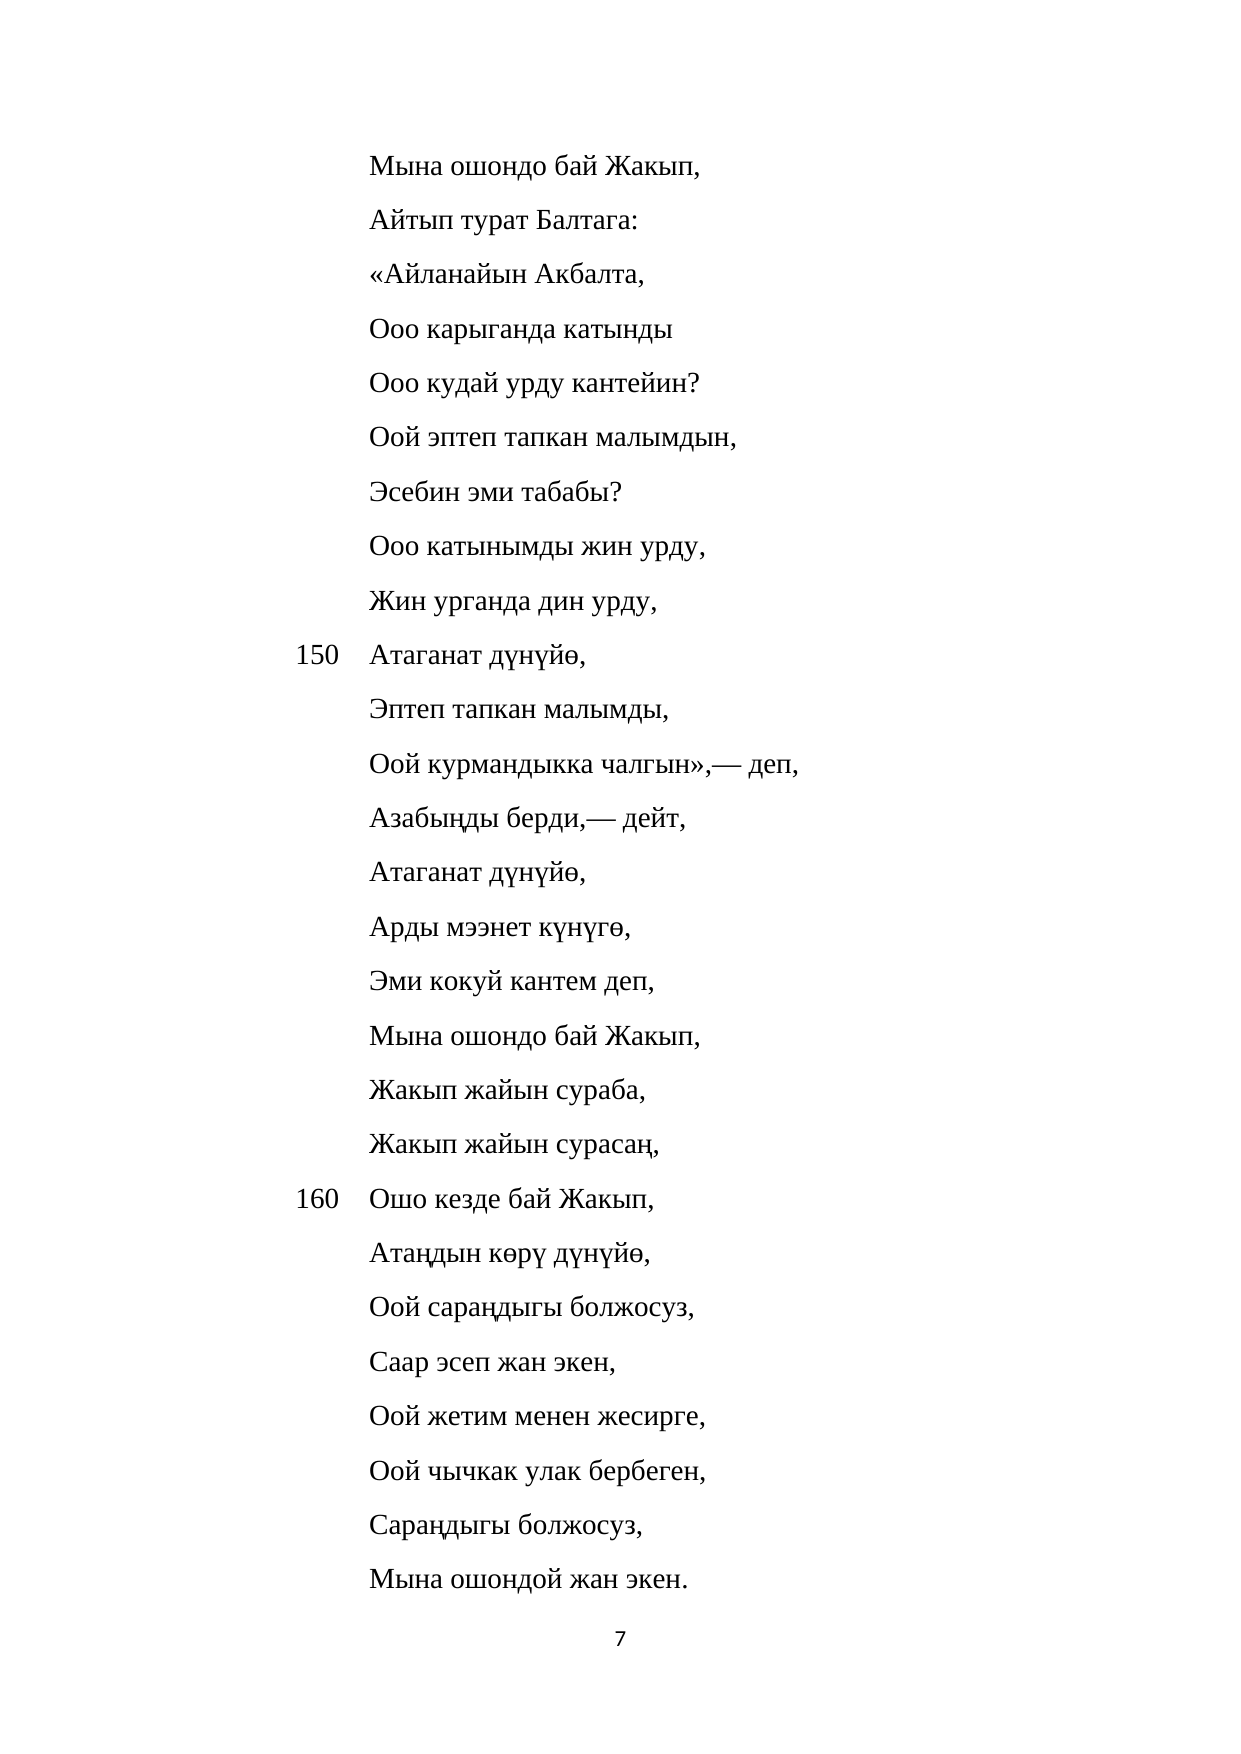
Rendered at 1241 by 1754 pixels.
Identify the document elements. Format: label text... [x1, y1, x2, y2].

text Арды мээнет күнүгө, [369, 909, 1093, 942]
text Оой чычкак улак бербеген, [369, 1453, 1093, 1486]
text 160 Ошо кезде бай Жакып, [221, 1181, 1093, 1214]
text Атаганат дүнүйө, [369, 854, 1093, 888]
text Ооо кудай урду кантейин? [369, 365, 1093, 399]
text Мына ошондо бай Жакып, [369, 1018, 1093, 1051]
text Жин урганда дин урду, [369, 583, 1093, 616]
text Оой сараңдыгы болжосуз, [369, 1289, 1093, 1323]
text Эптеп тапкан малымды, [369, 691, 1093, 725]
text Оой жетим менен жесирге, [369, 1398, 1093, 1432]
text Оой курмандыкка чалгын»,— деп, [369, 746, 1093, 779]
text «Айланайын Акбалта, [369, 256, 1093, 290]
text Ооо катынымды жин урду, [369, 528, 1093, 562]
text 150 Атаганат дүнүйө, [221, 637, 1093, 671]
text Мына ошондой жан экен. [369, 1561, 1093, 1595]
text Азабыңды берди,— дейт, [369, 800, 1093, 834]
text Жакып жайын сурасаң, [369, 1126, 1093, 1160]
text Мына ошондо бай Жакып, [369, 148, 1093, 181]
text Эми кокуй кантем деп, [369, 963, 1093, 997]
text Саар эсеп жан экен, [369, 1344, 1093, 1377]
text Эсебин эми табабы? [369, 474, 1093, 507]
text Ооо карыганда катынды [369, 311, 1093, 344]
text Айтып турат Балтага: [369, 202, 1093, 236]
text Оой эптеп тапкан малымдын, [369, 419, 1093, 453]
text Сараңдыгы болжосуз, [369, 1507, 1093, 1541]
text Жакып жайын сураба, [369, 1072, 1093, 1106]
text Атаңдын көрү дүнүйө, [369, 1235, 1093, 1269]
